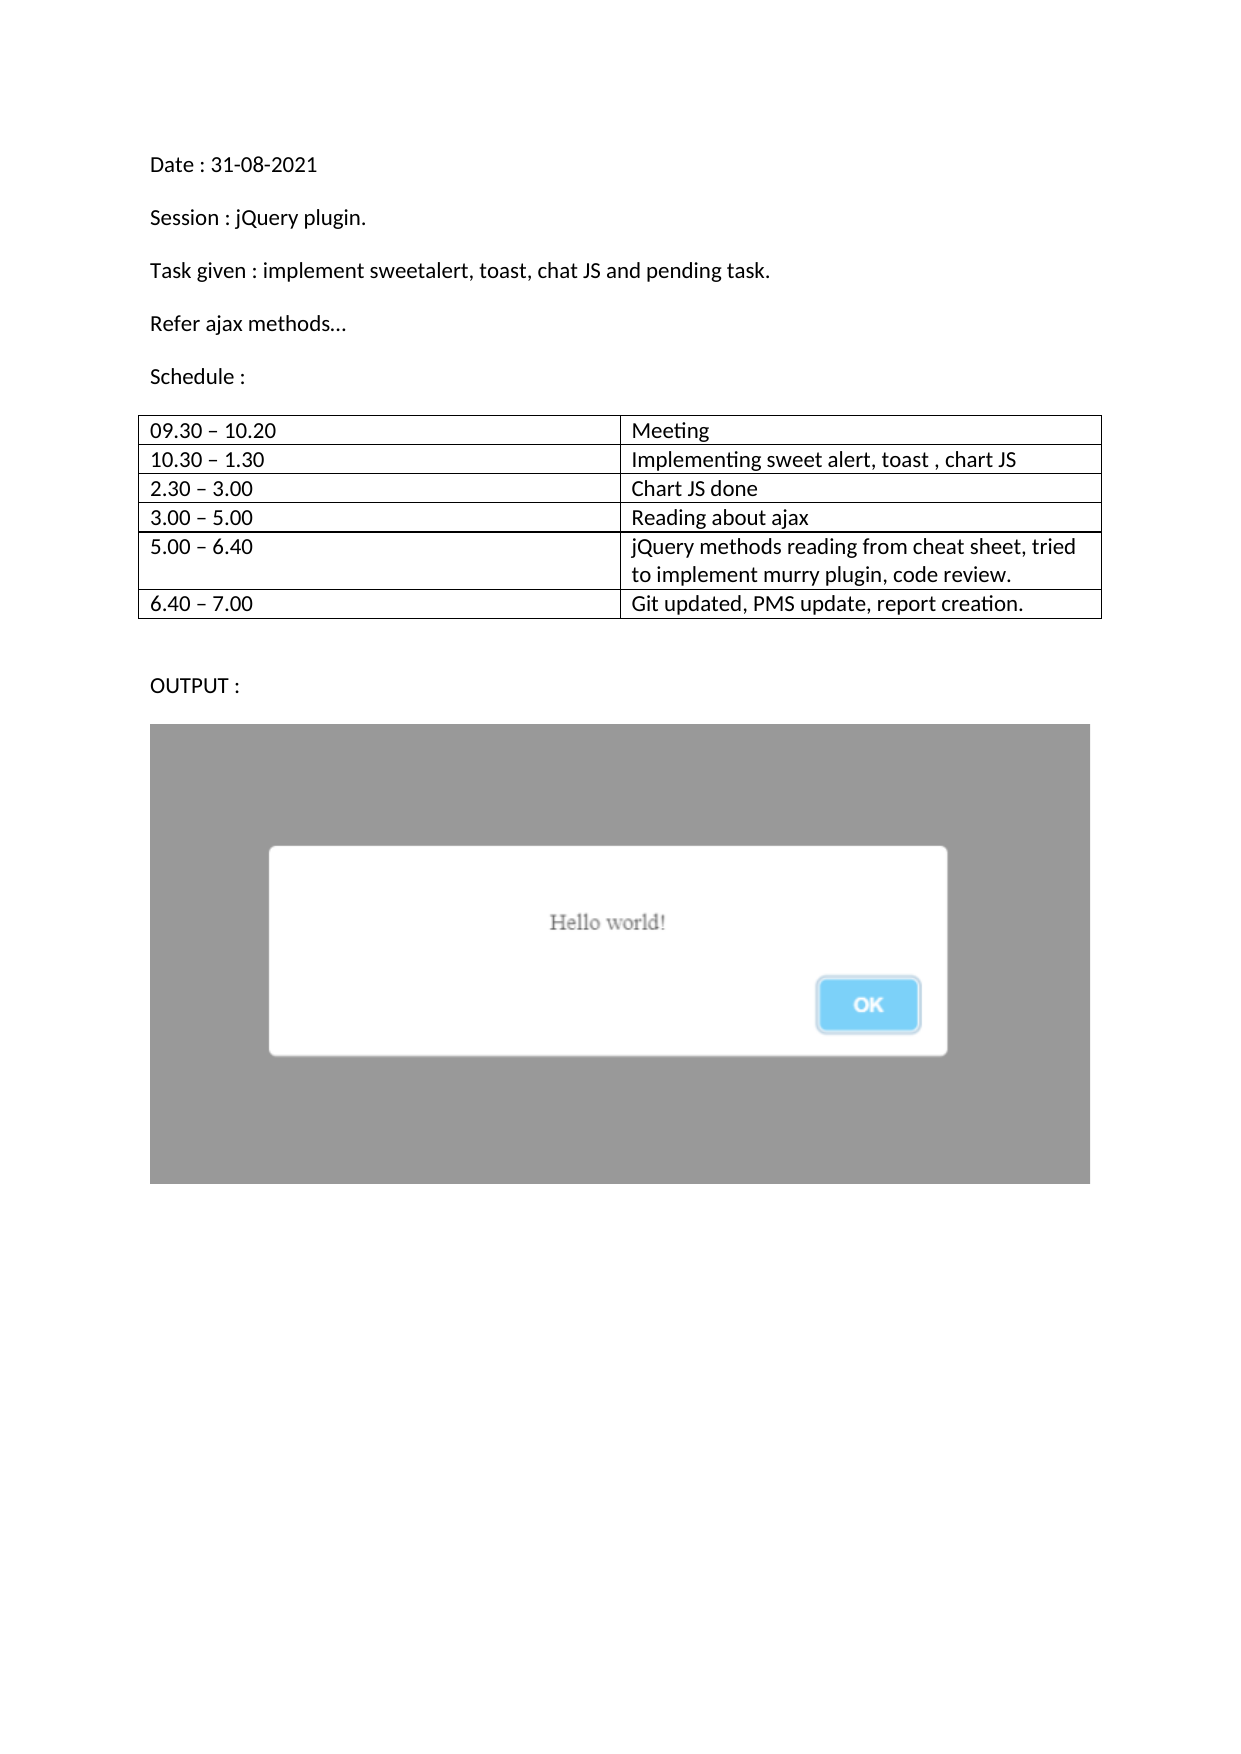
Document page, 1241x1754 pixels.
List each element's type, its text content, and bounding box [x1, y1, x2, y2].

text Date : 31-08-2021 [150, 150, 1090, 178]
text Schedule : [150, 362, 1090, 390]
table_cell 2.30 – 3.00 [139, 474, 620, 502]
text Refer ajax methods… [150, 309, 1090, 337]
table_cell 5.00 – 6.40 [139, 533, 620, 588]
table_cell 6.40 – 7.00 [139, 590, 620, 617]
table_cell Reading about ajax [621, 503, 1101, 531]
text Session : jQuery plugin. [150, 203, 1090, 231]
table_cell 3.00 – 5.00 [139, 503, 620, 531]
table_header Meeting [621, 416, 1101, 444]
table_cell Implementing sweet alert, toast , chart JS [621, 445, 1101, 473]
text Task given : implement sweetalert, toast, chat JS and pending task. [150, 256, 1090, 284]
table_cell jQuery methods reading from cheat sheet, tried to implement murry plugin, code review. [621, 533, 1101, 588]
picture [150, 724, 1091, 1184]
table_cell Chart JS done [621, 474, 1101, 502]
table_cell Git updated, PMS update, report creation. [621, 590, 1101, 617]
table_cell 10.30 – 1.30 [139, 445, 620, 473]
text OUTPUT : [150, 672, 1090, 699]
table_header 09.30 – 10.20 [139, 416, 620, 444]
